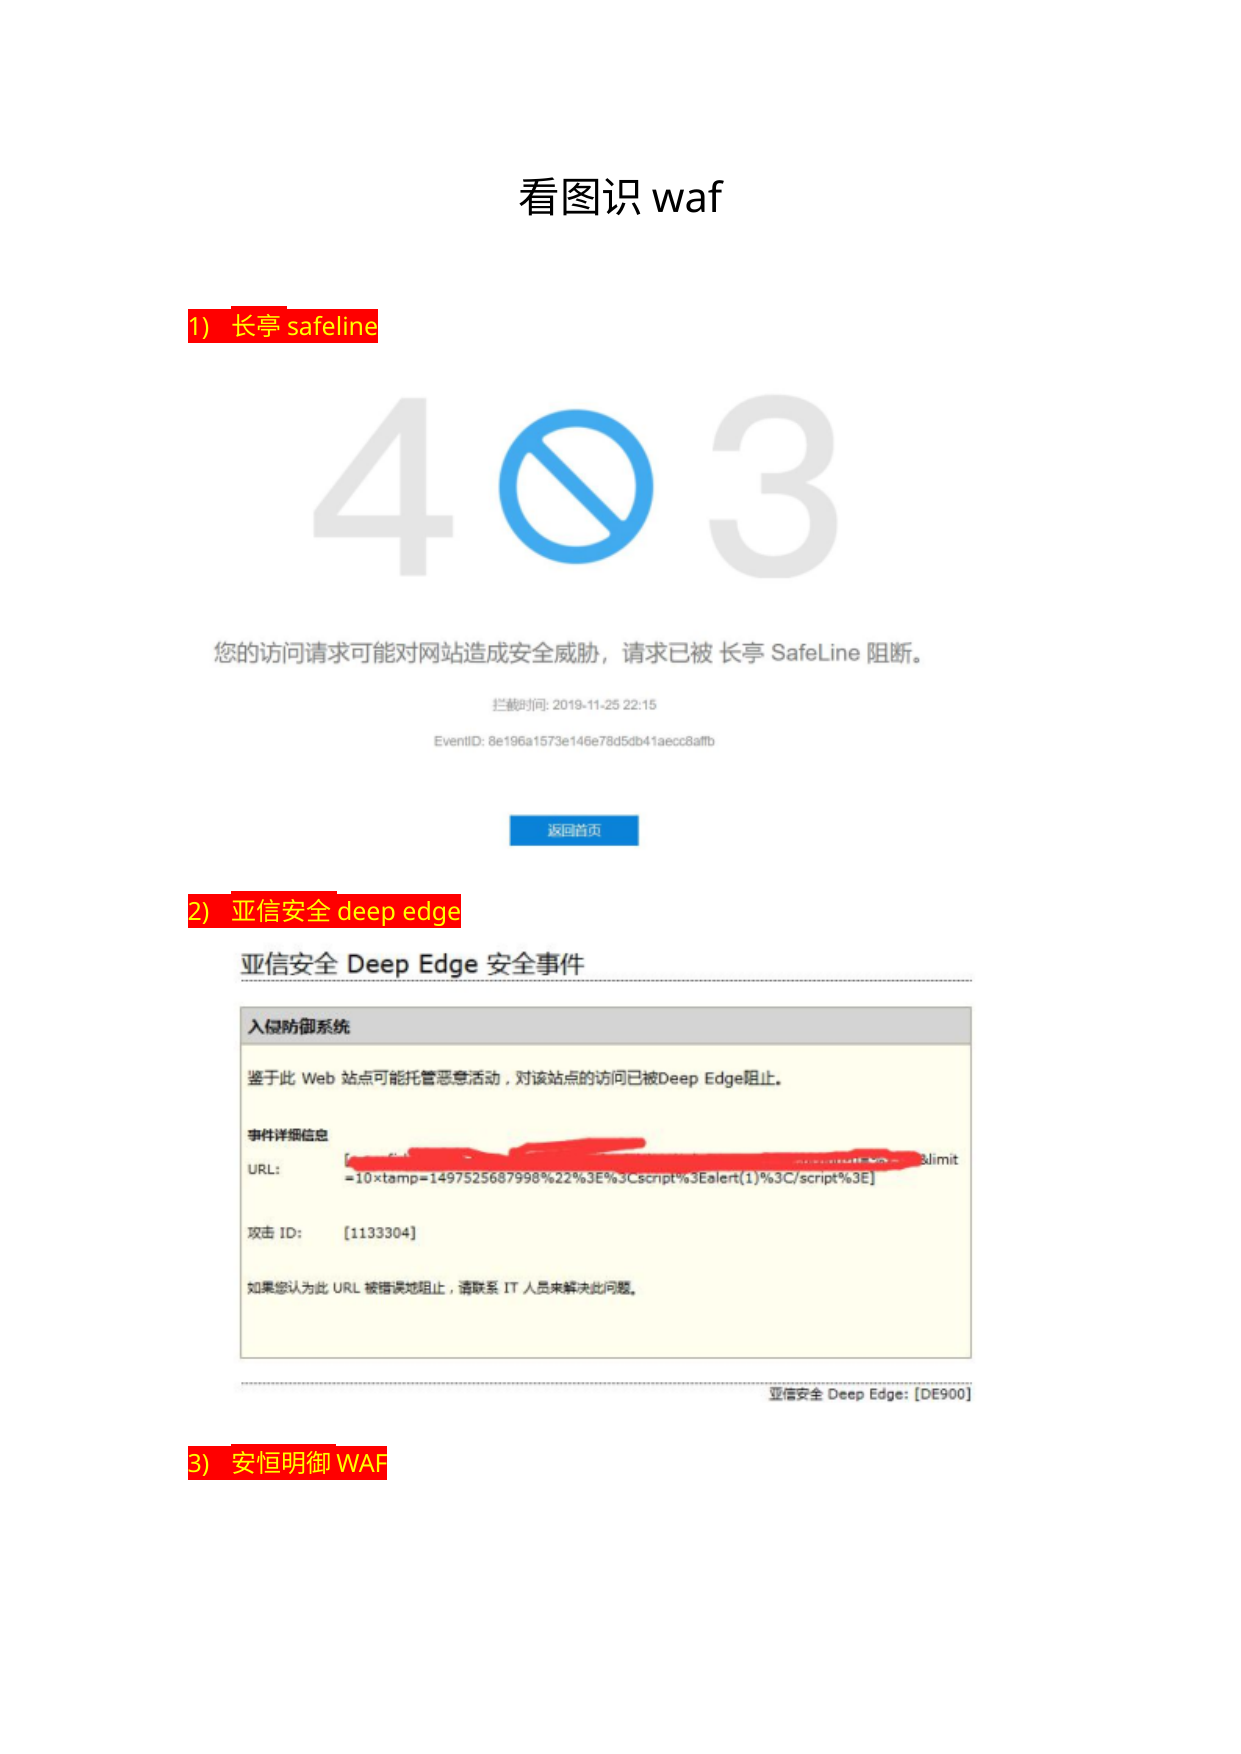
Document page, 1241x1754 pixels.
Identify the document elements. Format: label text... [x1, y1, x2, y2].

text 看图识waf [187, 162, 1053, 227]
picture [187, 942, 1005, 1417]
list 安恒明御WAF [187, 1429, 1053, 1494]
list 亚信安全 deep edge [187, 877, 1053, 942]
picture [187, 357, 953, 868]
list 长亭 safeline [187, 292, 1053, 357]
